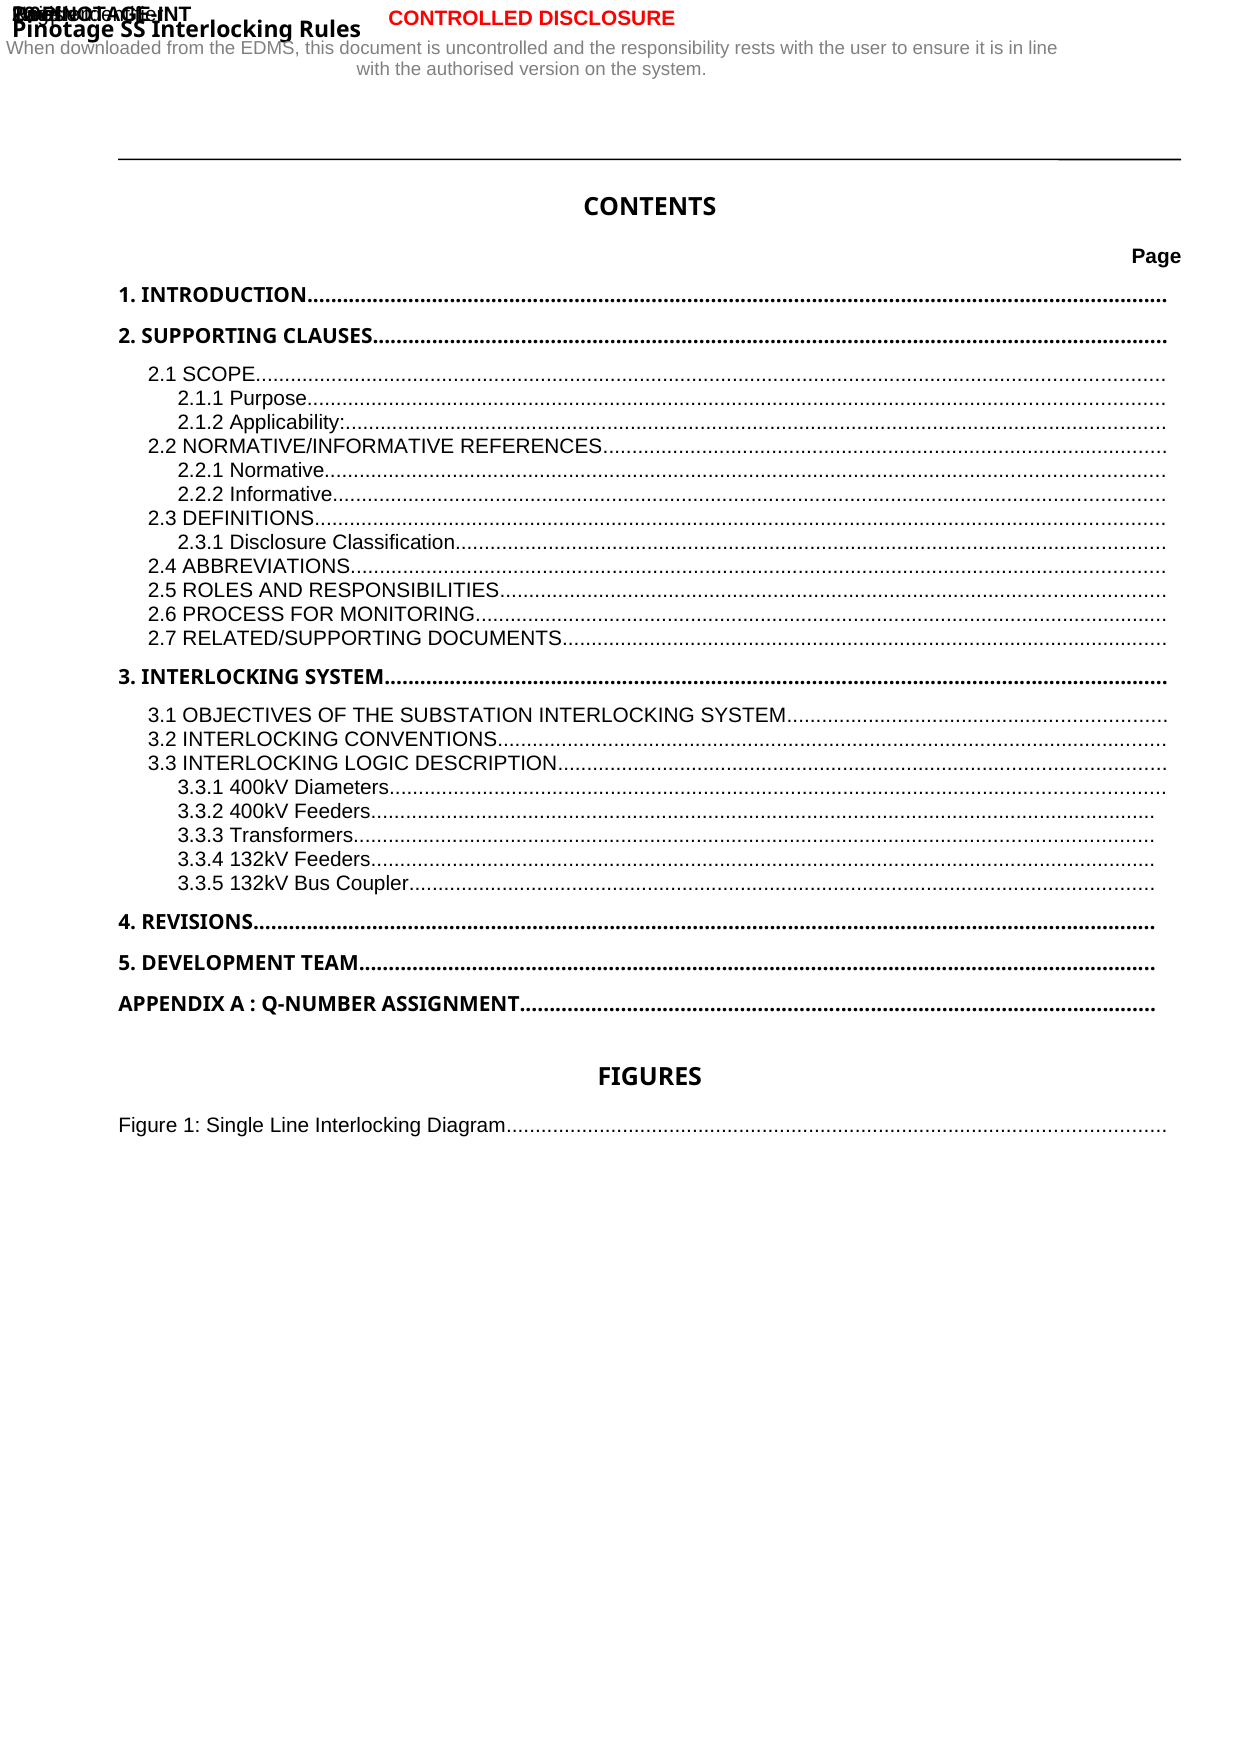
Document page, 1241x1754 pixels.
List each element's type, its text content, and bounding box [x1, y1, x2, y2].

text 5. Development team 20 [118, 948, 1140, 977]
text 4. Revisions 20 [118, 907, 1140, 936]
text 2.6 Process for monitoring 3 [148, 602, 1140, 626]
text 2.5 Roles and Responsibilities 3 [148, 578, 1140, 602]
text 2.3.1 Disclosure Classification 3 [177, 530, 1140, 554]
text 2.2 Normative/Informative References 3 [148, 434, 1140, 458]
text 2.4 Abbreviations 3 [148, 554, 1140, 578]
text 3.3.4 132kV Feeders 15 [177, 847, 1140, 871]
text 2.1.1 Purpose 3 [177, 386, 1140, 410]
text 3.3.2 400kV Feeders 10 [177, 799, 1140, 823]
text 3.3.1 400kV Diameters 6 [177, 775, 1140, 799]
text 3. Interlocking system 4 [118, 662, 1140, 691]
text Page [118, 244, 1181, 268]
text 2.2.1 Normative 3 [177, 458, 1140, 482]
title FIGURES [118, 1058, 1181, 1092]
text 2.3 Definitions 3 [148, 506, 1140, 530]
text 2. Supporting Clauses 3 [118, 321, 1140, 350]
text 3.1 objectives of THE substation interlocking system 5 [148, 703, 1140, 727]
text 3.3.3 Transformers 11 [177, 823, 1140, 847]
text 2.1.2 Applicability: 3 [177, 410, 1140, 434]
text Figure 1: Single Line Interlocking Diagram 6 [118, 1113, 1140, 1137]
text 2.1 Scope 3 [148, 362, 1140, 386]
text 1. Introduction 3 [118, 280, 1140, 309]
text 3.2 Interlocking Conventions 5 [148, 727, 1140, 751]
text 3.3 Interlocking Logic Description 6 [148, 751, 1140, 775]
text 3.3.5 132kV Bus Coupler 20 [177, 871, 1140, 895]
text Appendix A : Q-number Assignment 21 [118, 989, 1140, 1018]
text 2.2.2 Informative 3 [177, 482, 1140, 506]
text 2.7 Related/Supporting Documents 3 [148, 626, 1140, 650]
title CONTENTS [118, 189, 1181, 223]
